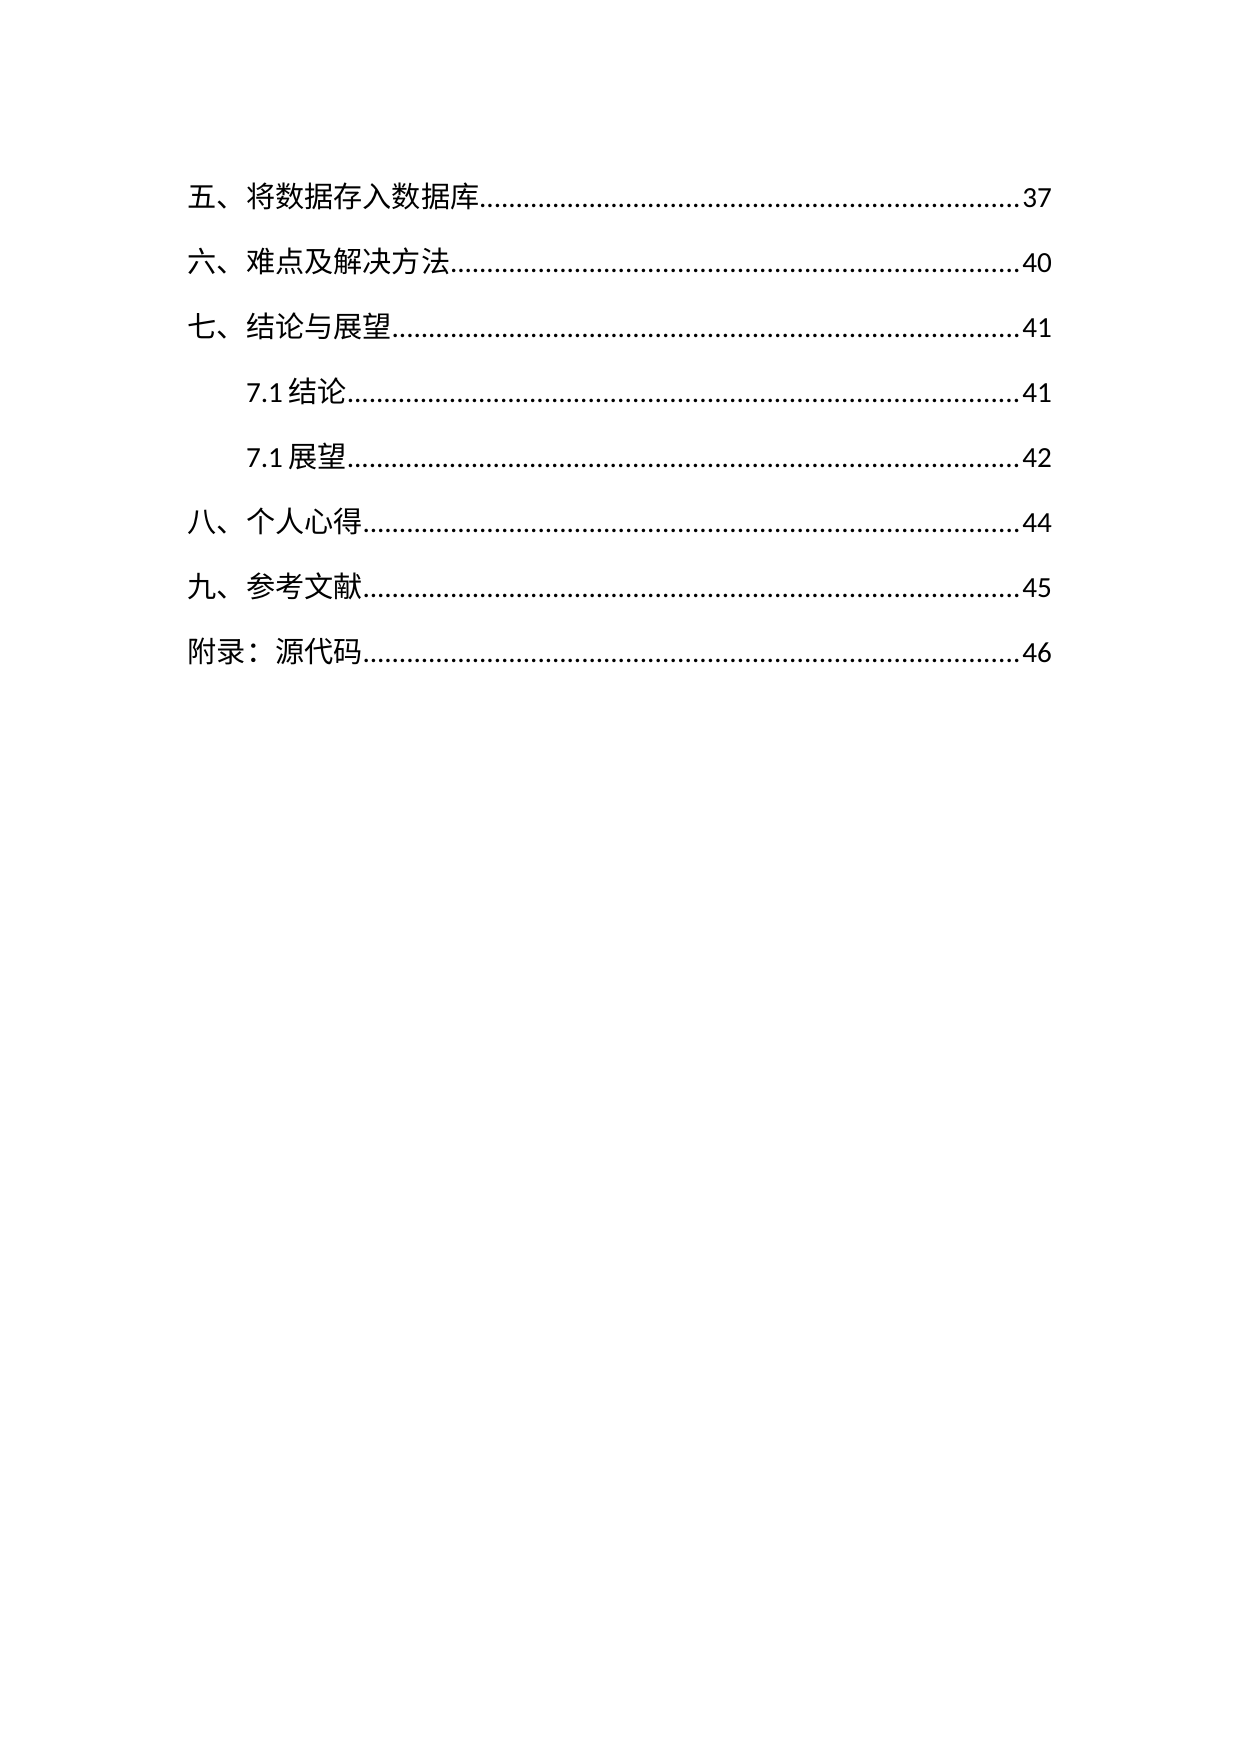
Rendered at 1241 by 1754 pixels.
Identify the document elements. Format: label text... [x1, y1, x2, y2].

text 九、参考文献 45 [187, 552, 1053, 617]
text 五、将数据存入数据库 37 [187, 162, 1053, 227]
text 七、结论与展望 41 [187, 292, 1053, 357]
text 7.1结论 41 [246, 357, 1053, 422]
text 7.1展望 42 [246, 422, 1053, 487]
text 六、难点及解决方法 40 [187, 227, 1053, 292]
text 八、个人心得 44 [187, 487, 1053, 552]
text 附录：源代码 46 [187, 617, 1053, 682]
